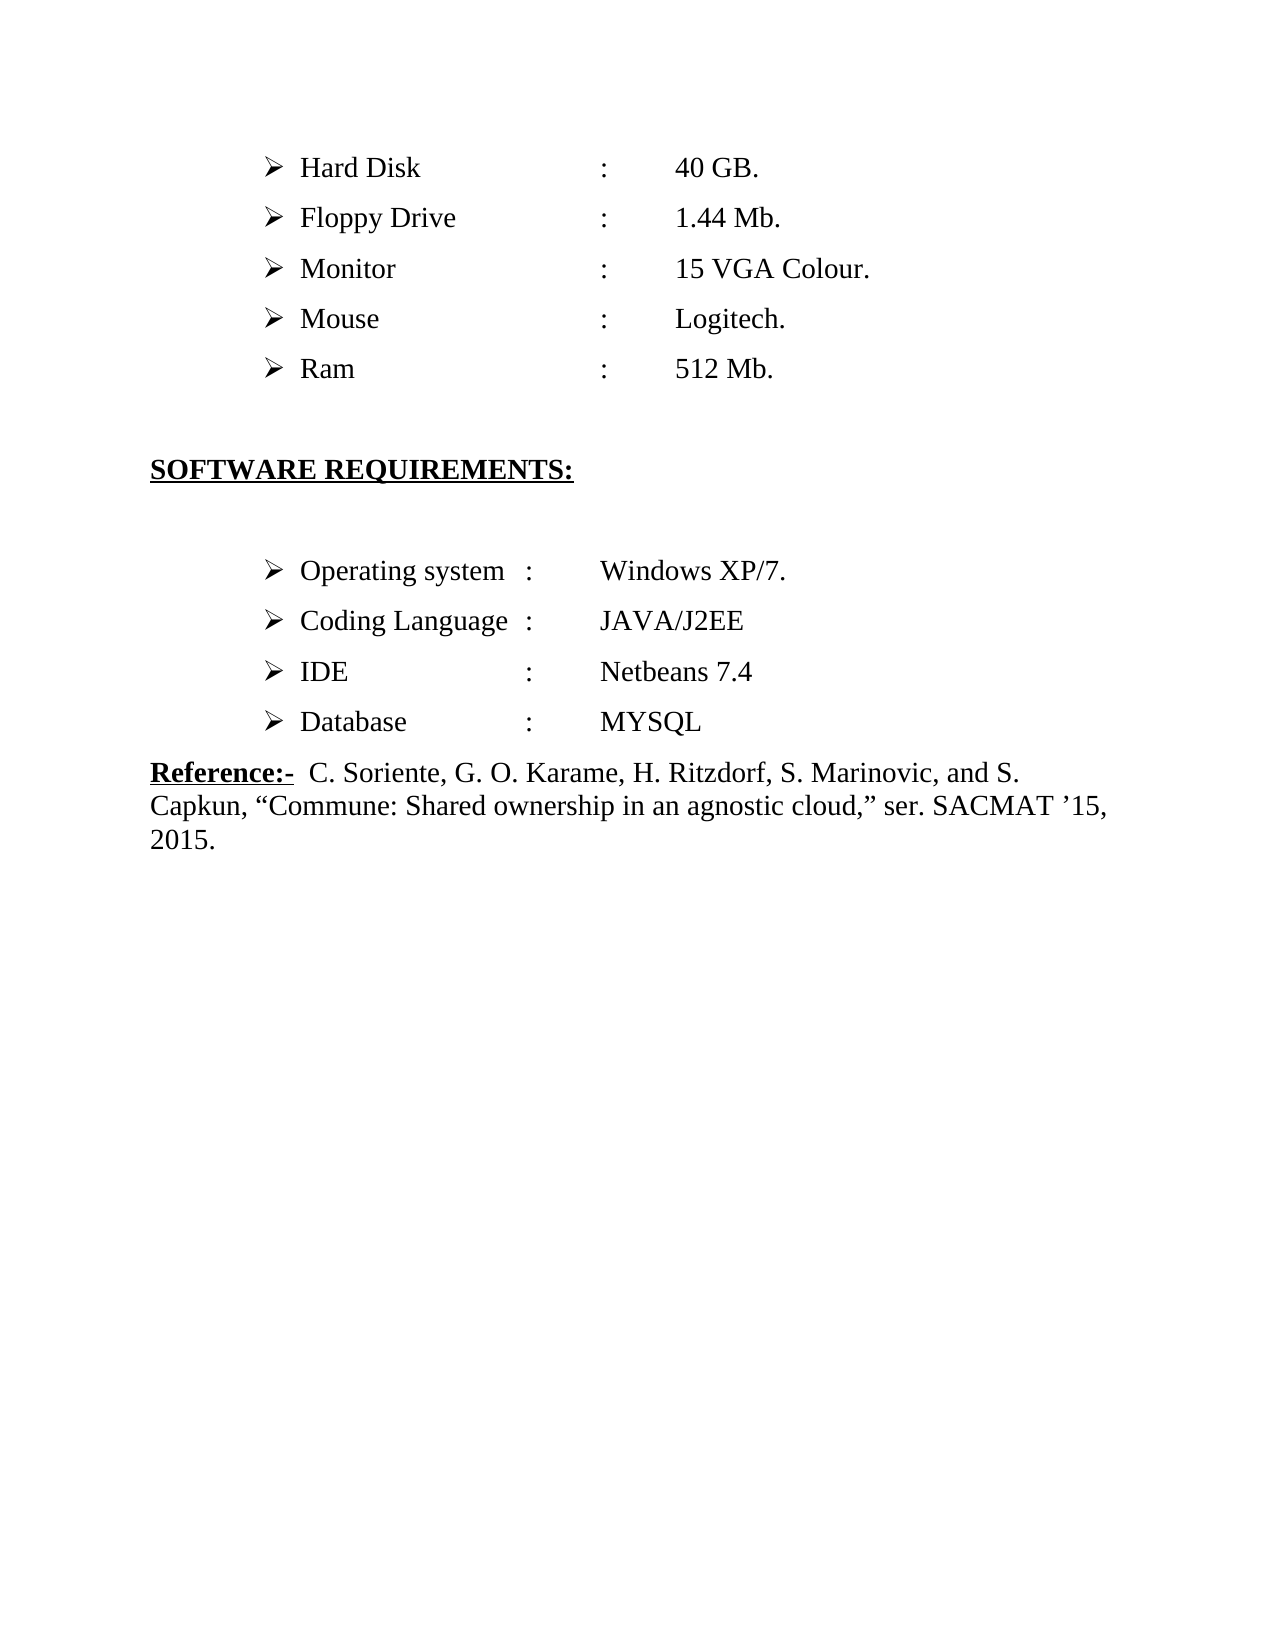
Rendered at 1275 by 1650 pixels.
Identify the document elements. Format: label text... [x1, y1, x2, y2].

list Hard Disk : 40 GB. [262, 150, 1125, 184]
list Floppy Drive : 1.44 Mb. [262, 200, 1125, 234]
list Ram : 512 Mb. [262, 352, 1125, 385]
list Coding Language : JAVA/J2EE [262, 603, 1125, 637]
text SOFTWARE REQUIREMENTS: [150, 452, 1125, 486]
list IDE : Netbeans 7.4 [262, 654, 1125, 687]
text Reference:- C. Soriente, G. O. Karame, H. Ritzdorf, S. Marinovic, and S. Capkun, “Commune: Shared ownership in an agnostic cloud,” ser. SACMAT ’15, 2015. [150, 755, 1125, 855]
list Database : MYSQL [262, 704, 1125, 738]
list Operating system : Windows XP/7. [262, 553, 1125, 587]
list Monitor : 15 VGA Colour. [262, 251, 1125, 284]
list Mouse : Logitech. [262, 301, 1125, 335]
